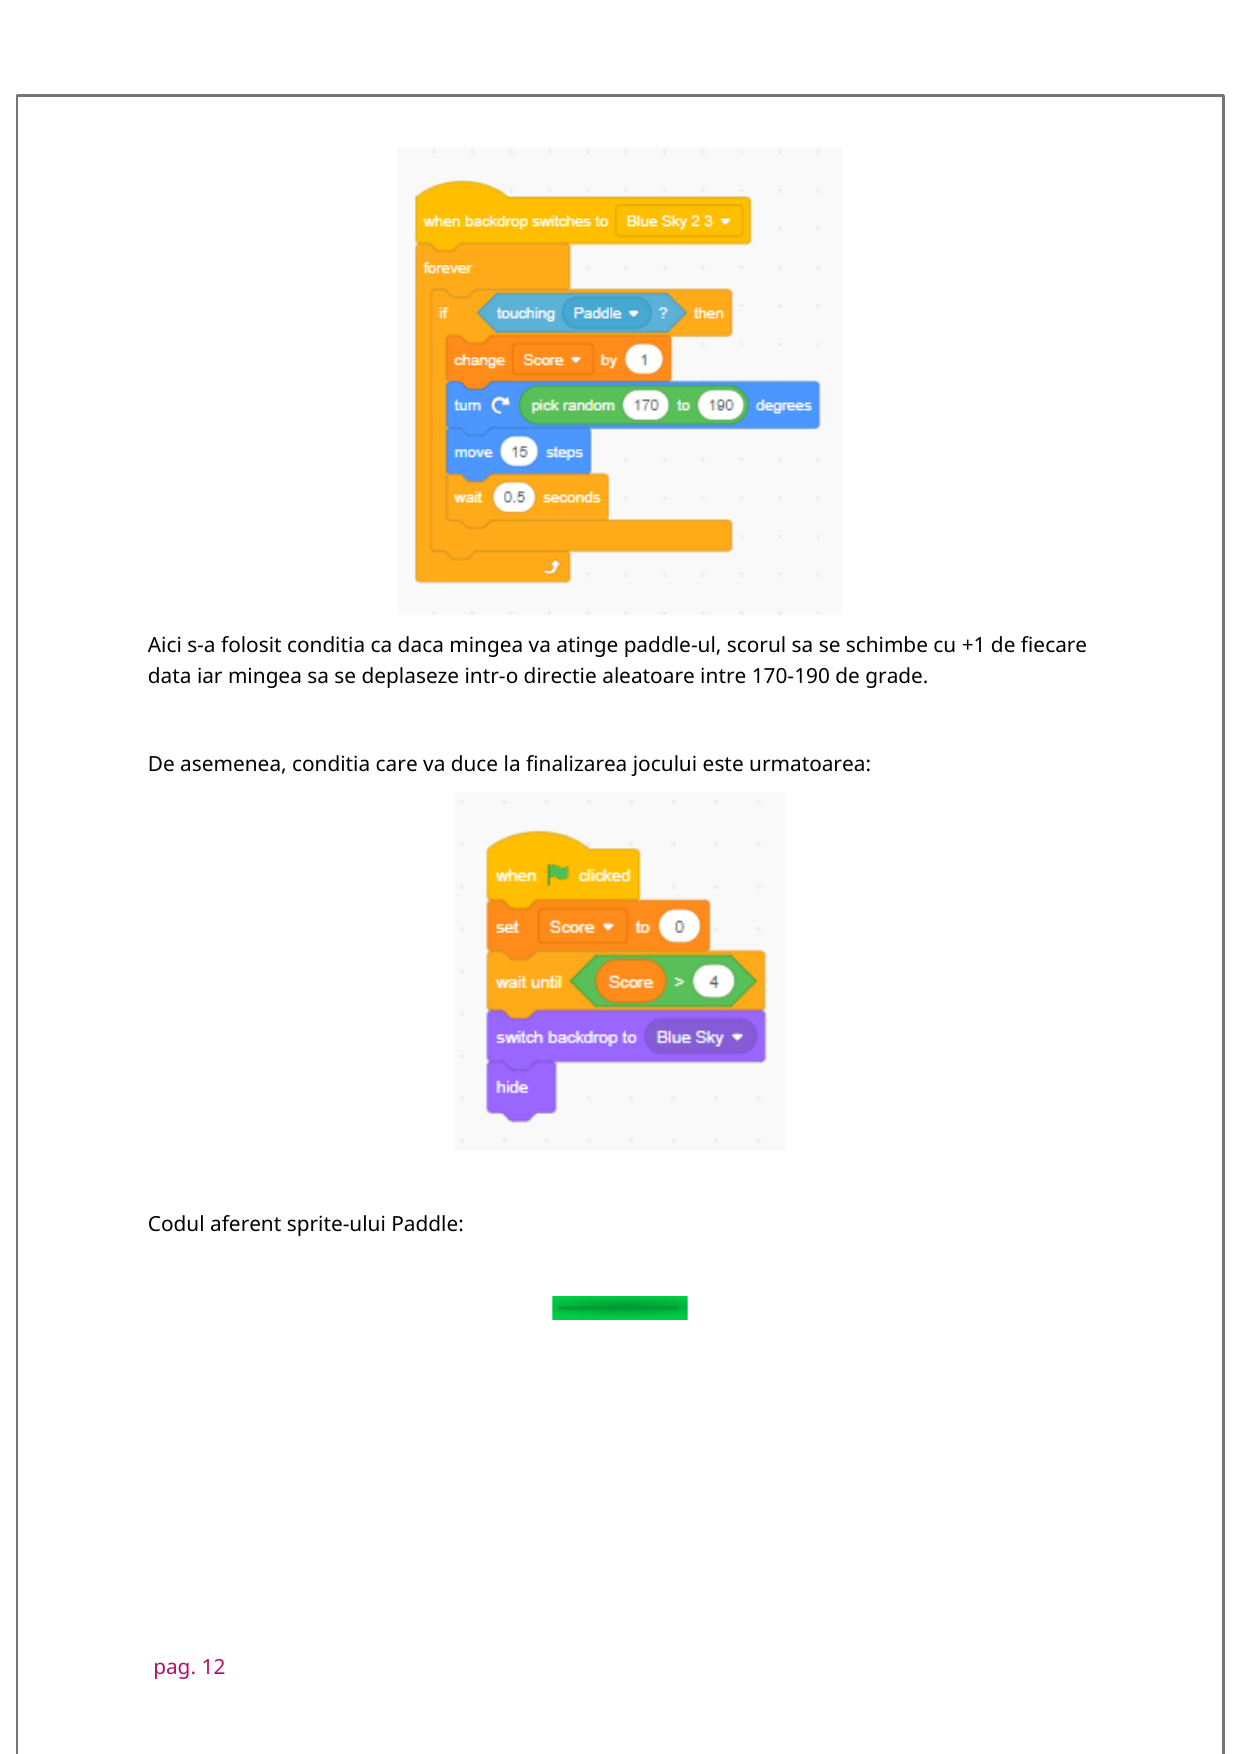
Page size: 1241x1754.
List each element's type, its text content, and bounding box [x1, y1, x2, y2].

text Codul aferent sprite-ului Paddle: [148, 1209, 1093, 1237]
text De asemenea, conditia care va duce la finalizarea jocului este urmatoarea: [148, 749, 1093, 777]
picture [454, 792, 786, 1150]
picture [552, 1296, 688, 1320]
text Aici s-a folosit conditia ca daca mingea va atinge paddle-ul, scorul sa se schimbe cu +1 de fiecare data iar mingea sa se deplaseze intr-o directie aleatoare intre 170-190 de grade. [148, 630, 1093, 689]
picture [397, 147, 843, 615]
